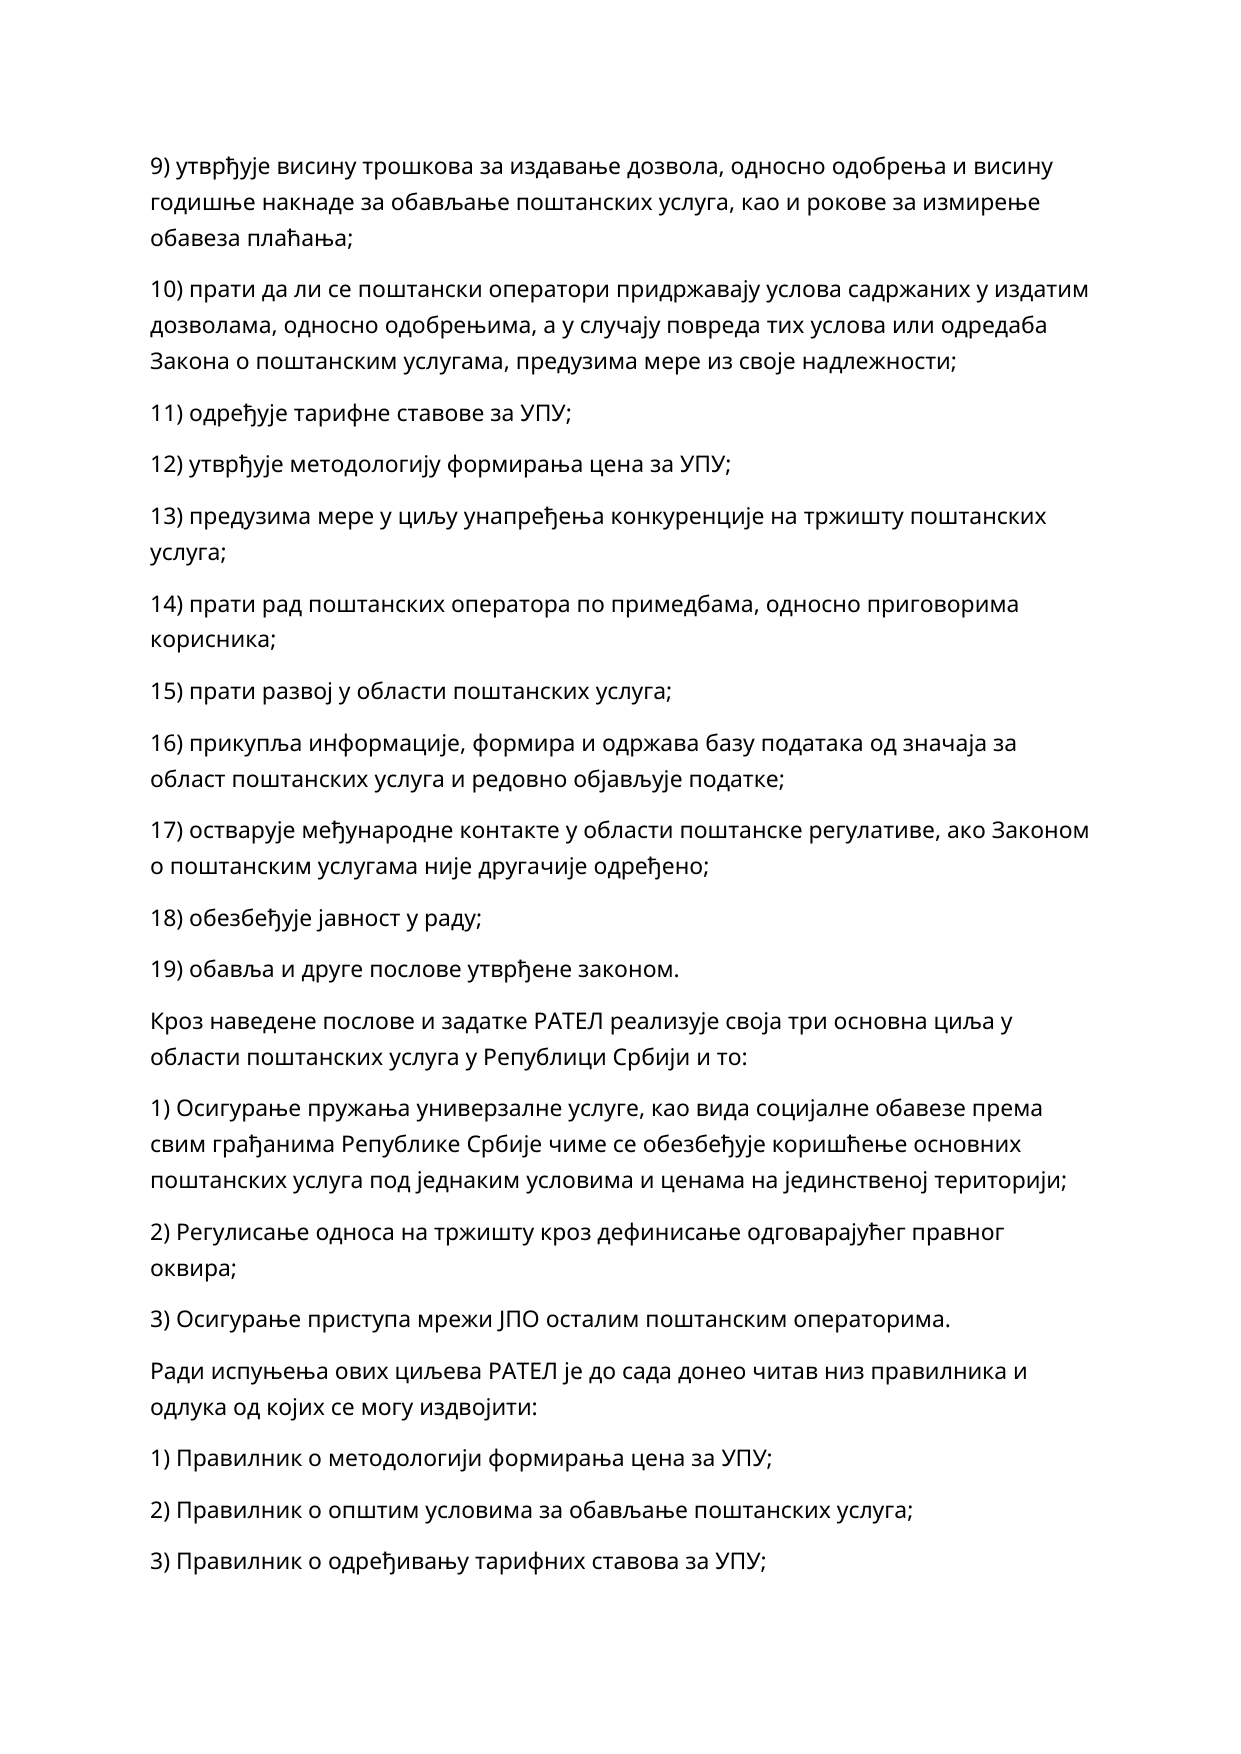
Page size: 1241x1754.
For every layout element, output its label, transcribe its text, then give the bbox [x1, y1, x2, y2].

text 13) предузима мере у циљу унапређења конкуренције на тржишту поштанских услуга; [150, 500, 1090, 567]
text 3) Осигурање приступа мрежи ЈПО осталим поштанским операторима. [150, 1303, 1090, 1334]
text 12) утврђује методологију формирања цена за УПУ; [150, 448, 1090, 480]
text 15) прати развој у области поштанских услуга; [150, 675, 1090, 706]
text 14) прати рад поштанских оператора по примедбама, односно приговорима корисника; [150, 587, 1090, 655]
text 19) обавља и друге послове утврђене законом. [150, 953, 1090, 984]
text 10) прати да ли се поштански оператори придржавају услова садржаних у издатим дозволама, односно одобрењима, а у случају повреда тих услова или одредаба Закона о поштанским услугама, предузима мере из своје надлежности; [150, 273, 1090, 377]
text Ради испуњења ових циљева РАТЕЛ је до сада донео читав низ правилника и одлука од којих се могу издвојити: [150, 1355, 1090, 1422]
text 16) прикупља информације, формира и одржава базу података од значаја за област поштанских услуга и редовно објављује податке; [150, 727, 1090, 794]
text Кроз наведене послове и задатке РАТЕЛ реализује своја три основна циља у области поштанских услуга у Републици Србији и то: [150, 1005, 1090, 1072]
text 9) утврђује висину трошкова за издавање дозвола, односно одобрења и висину годишње накнаде за обављање поштанских услуга, као и рокове за измирење обавеза плаћања; [150, 150, 1090, 253]
text 3) Правилник о одређивању тарифних ставова за УПУ; [150, 1545, 1090, 1577]
text 18) обезбеђује јавност у раду; [150, 902, 1090, 933]
text 2) Регулисање односа на тржишту кроз дефинисање одговарајућег правног оквира; [150, 1216, 1090, 1283]
text 2) Правилник о општим условима за обављање поштанских услуга; [150, 1494, 1090, 1525]
text 1) Правилник о методологији формирања цена за УПУ; [150, 1442, 1090, 1473]
text 1) Осигурање пружања универзалне услуге, као вида социјалне обавезе према свим грађанима Републике Србије чиме се обезбеђује коришћење основних поштанских услуга под једнаким условима и ценама на јединственој територији; [150, 1092, 1090, 1195]
text 11) одређује тарифне ставове за УПУ; [150, 397, 1090, 428]
text 17) остварује међународне контакте у области поштанске регулативе, ако Законом о поштанским услугама није другачије одређено; [150, 814, 1090, 881]
